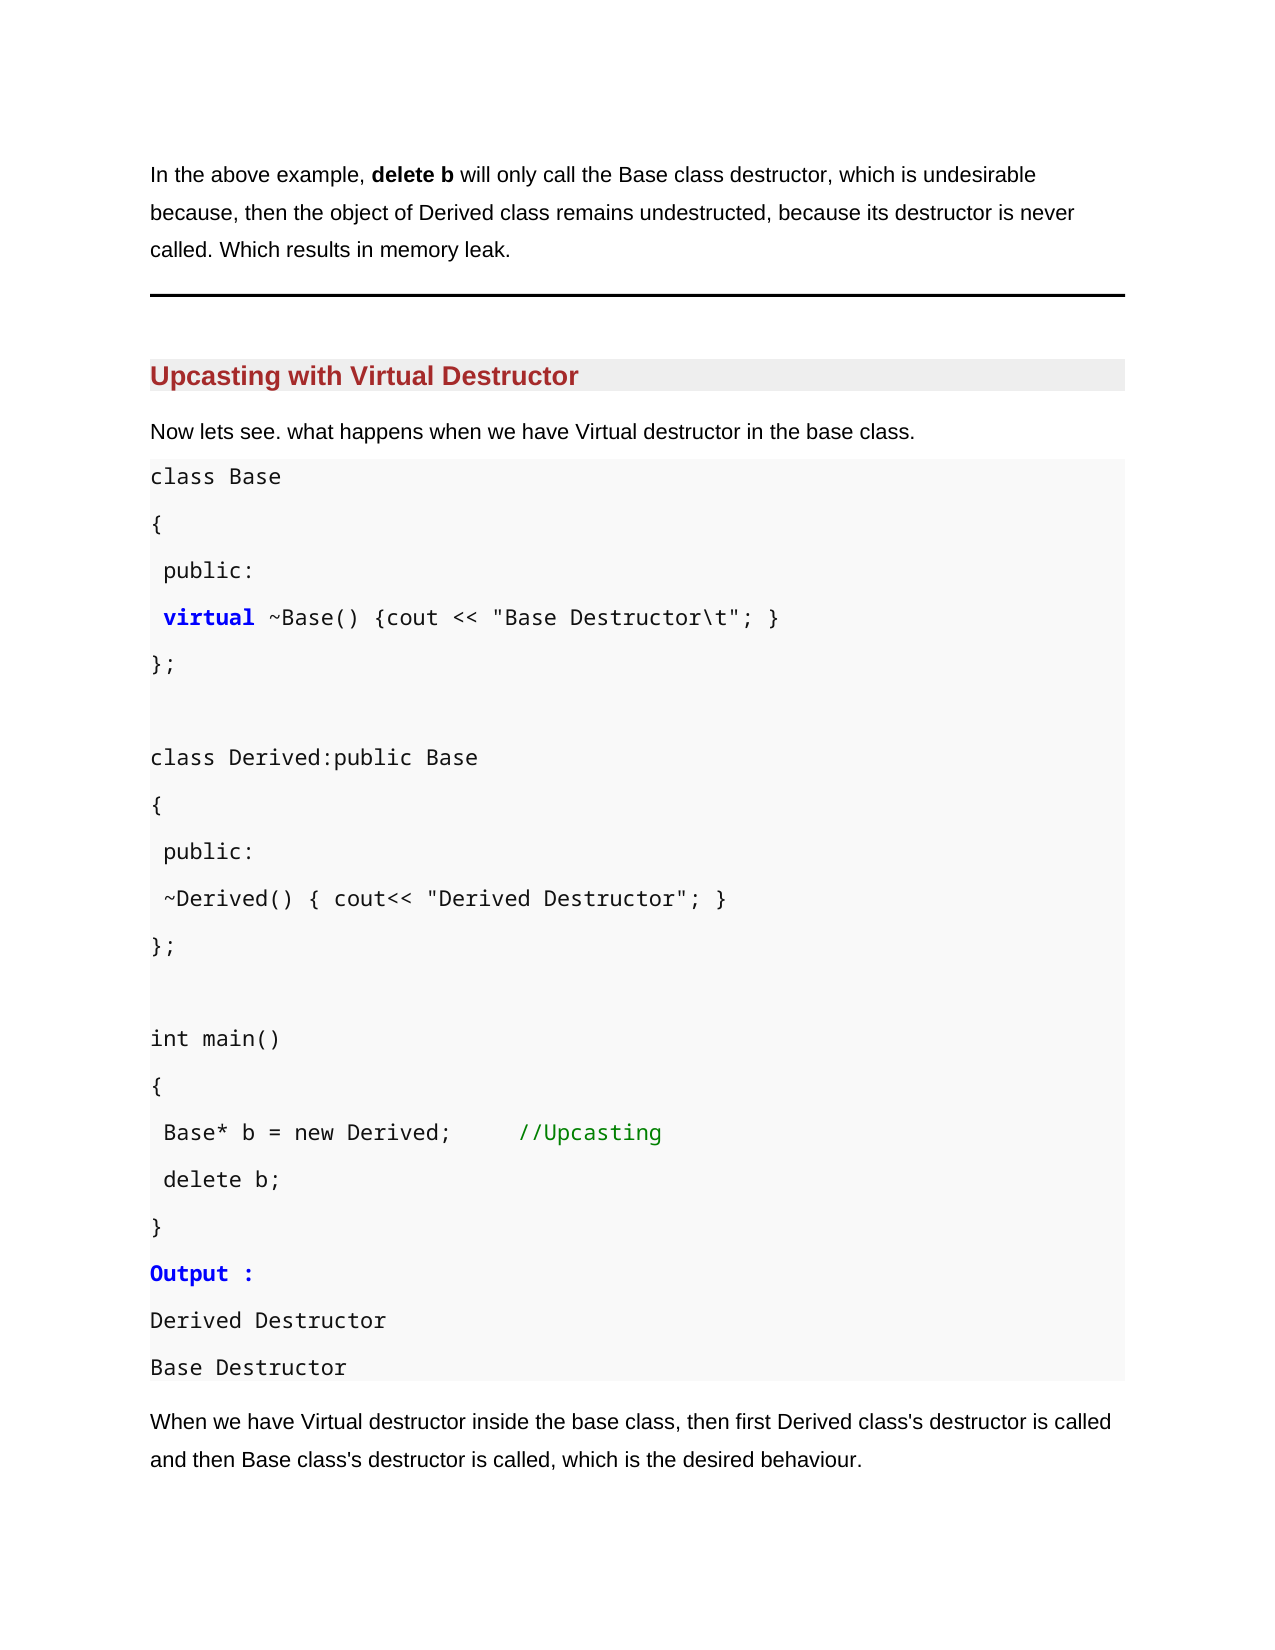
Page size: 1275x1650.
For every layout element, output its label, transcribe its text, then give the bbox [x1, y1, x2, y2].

text public: [150, 834, 1125, 866]
text Base* b = new Derived; //Upcasting [150, 1116, 1125, 1147]
text Now lets see. what happens when we have Virtual destructor in the base class. [150, 406, 1125, 444]
text In the above example, delete b will only call the Base class destructor, which is undesirable because, then the object of Derived class remains undestructed, because its destructor is never called. Which results in memory leak. [150, 150, 1125, 262]
text { [150, 506, 1125, 538]
text class Derived:public Base [150, 741, 1125, 772]
text } [150, 1209, 1125, 1241]
text delete b; [150, 1163, 1125, 1194]
text { [150, 788, 1125, 819]
text Base Destructor [150, 1350, 1125, 1381]
text int main() [150, 1022, 1125, 1053]
text ~Derived() { cout<< "Derived Destructor"; } [150, 881, 1125, 913]
text virtual ~Base() {cout << "Base Destructor\t"; } [150, 600, 1125, 631]
text public: [150, 553, 1125, 584]
text When we have Virtual destructor inside the base class, then first Derived class's destructor is called and then Base class's destructor is called, which is the desired behaviour. [150, 1397, 1125, 1472]
text }; [150, 647, 1125, 678]
text }; [150, 928, 1125, 959]
text Derived Destructor [150, 1303, 1125, 1334]
text Upcasting with Virtual Destructor [150, 359, 1125, 391]
text Output : [150, 1256, 1125, 1288]
text { [150, 1069, 1125, 1100]
text class Base [150, 459, 1125, 491]
